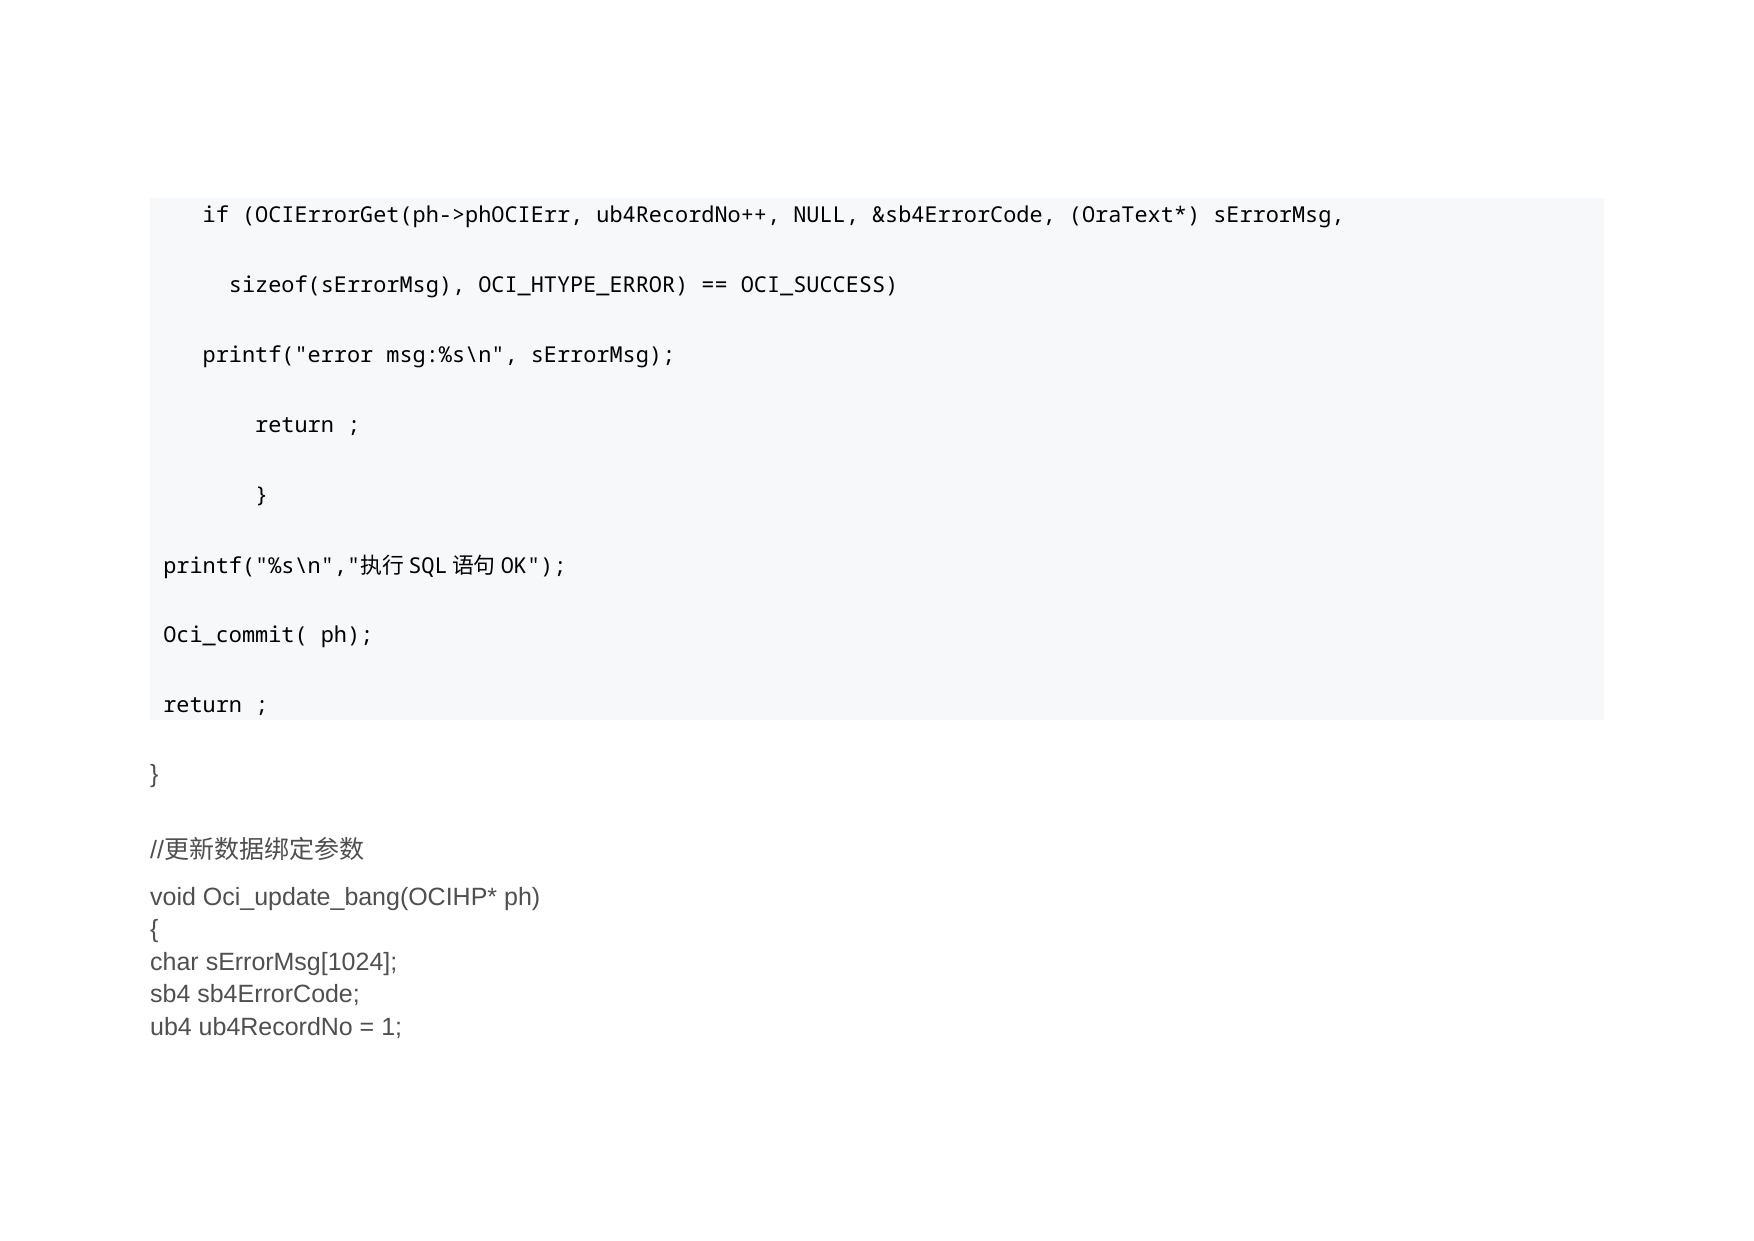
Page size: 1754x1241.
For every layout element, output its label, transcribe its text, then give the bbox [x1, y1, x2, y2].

text return ; [150, 688, 1604, 720]
text return ; [150, 408, 1604, 440]
text Oci_commit( ph); [150, 618, 1604, 650]
text if (OCIErrorGet(ph->phOCIErr, ub4RecordNo++, NULL, &sb4ErrorCode, (OraText*) sErrorMsg, [150, 198, 1604, 230]
text printf("error msg:%s\n", sErrorMsg); [150, 338, 1604, 370]
text printf("%s\n","执行SQL语句 OK"); [501, 548, 1604, 580]
text } [150, 758, 1604, 790]
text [150, 815, 1604, 1043]
text sizeof(sErrorMsg), OCI_HTYPE_ERROR) == OCI_SUCCESS) [150, 268, 1604, 300]
text } [150, 478, 1604, 510]
